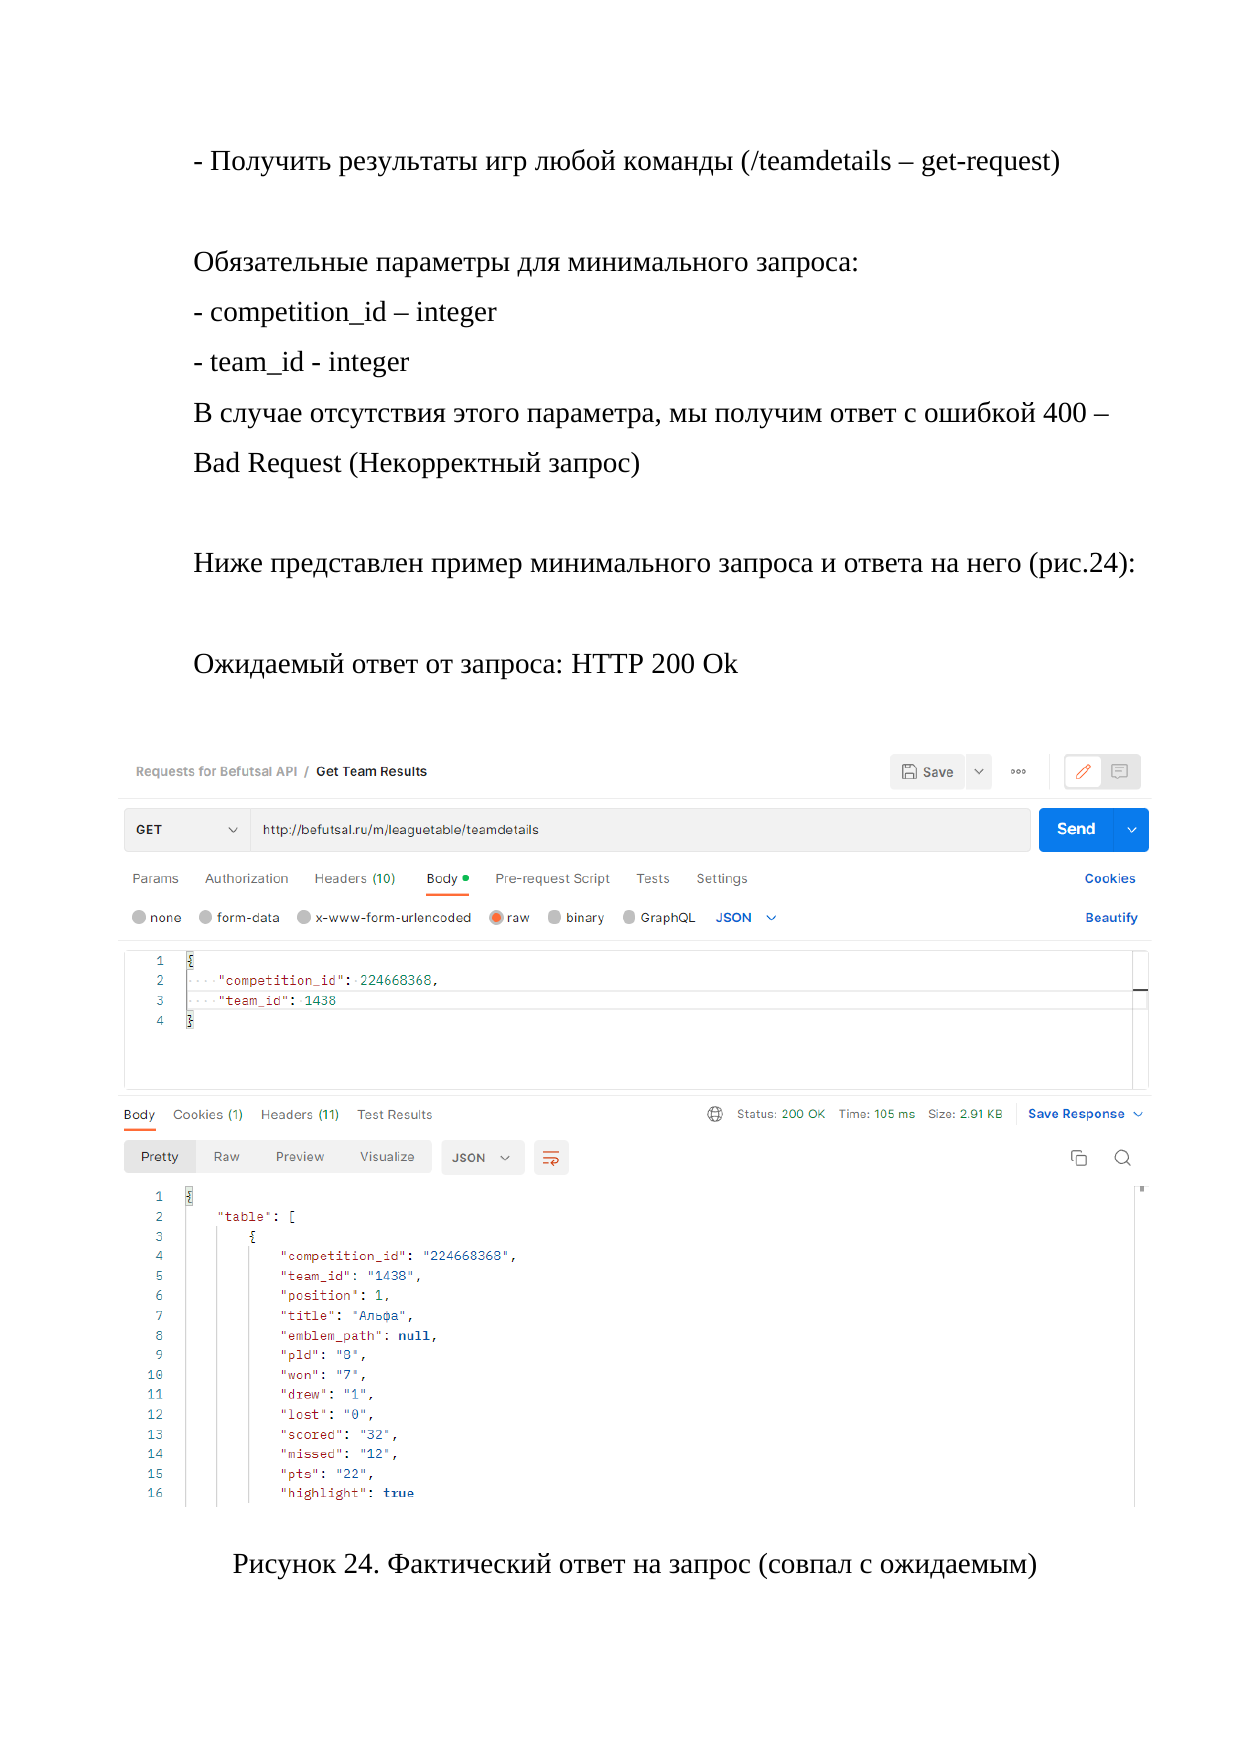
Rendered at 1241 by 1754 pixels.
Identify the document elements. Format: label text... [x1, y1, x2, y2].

text Рисунок 24. Фактический ответ на запрос (совпал с ожидаемым) [118, 1546, 1152, 1579]
list Ожидаемый ответ от запроса: HTTP 200 Ok [193, 646, 1152, 680]
list Ниже представлен пример минимального запроса и ответа на него (рис.24): [193, 546, 1152, 579]
list - competition_id – integer [193, 294, 1152, 328]
picture [118, 746, 1152, 1507]
list В случае отсутствия этого параметра, мы получим ответ с ошибкой 400 – Bad Request (Некорректный запрос) [193, 395, 1152, 478]
list - Получить результаты игр любой команды (/teamdetails – get-request) [193, 143, 1152, 177]
list - team_id - integer [193, 344, 1152, 378]
list Обязательные параметры для минимального запроса: [193, 244, 1152, 277]
